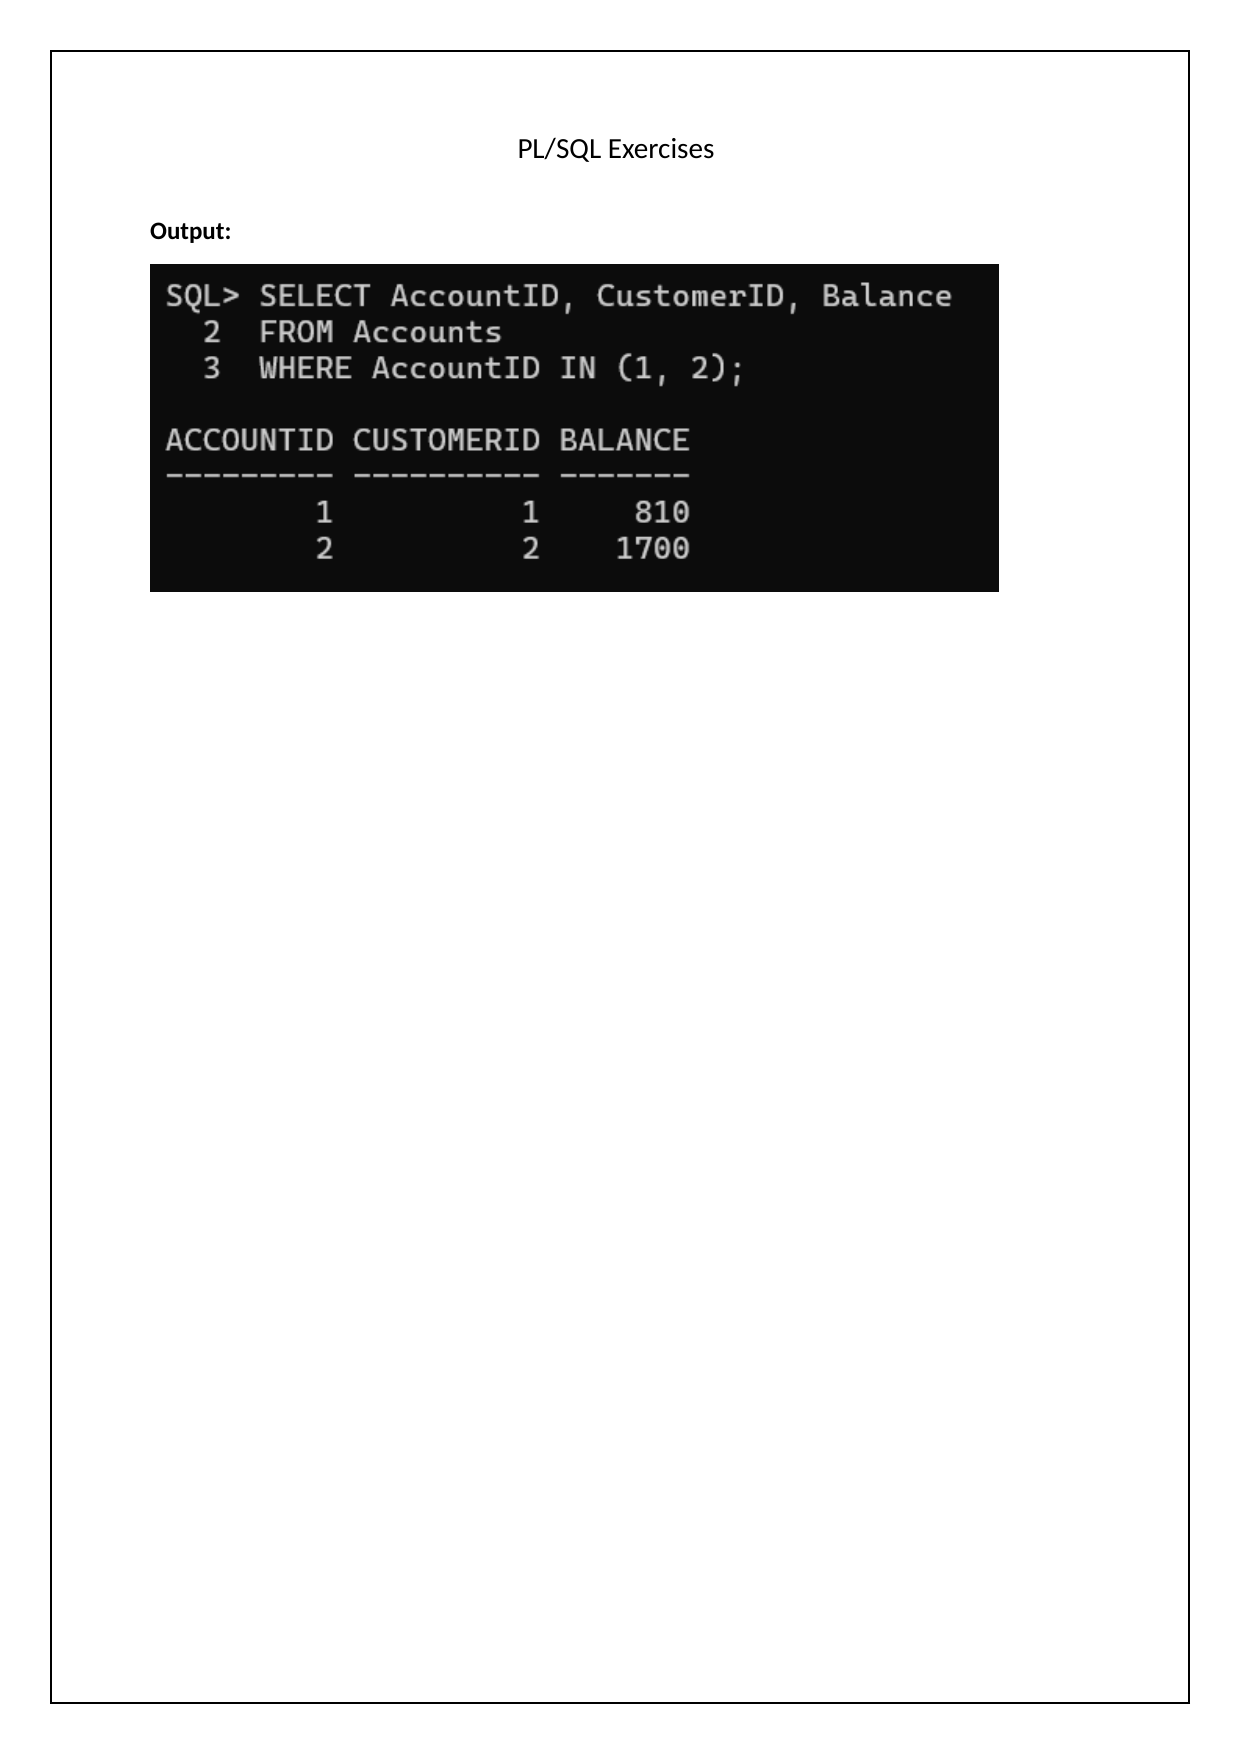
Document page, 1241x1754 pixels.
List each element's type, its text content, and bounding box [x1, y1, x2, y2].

text Output: [150, 215, 1090, 246]
picture [150, 264, 999, 592]
